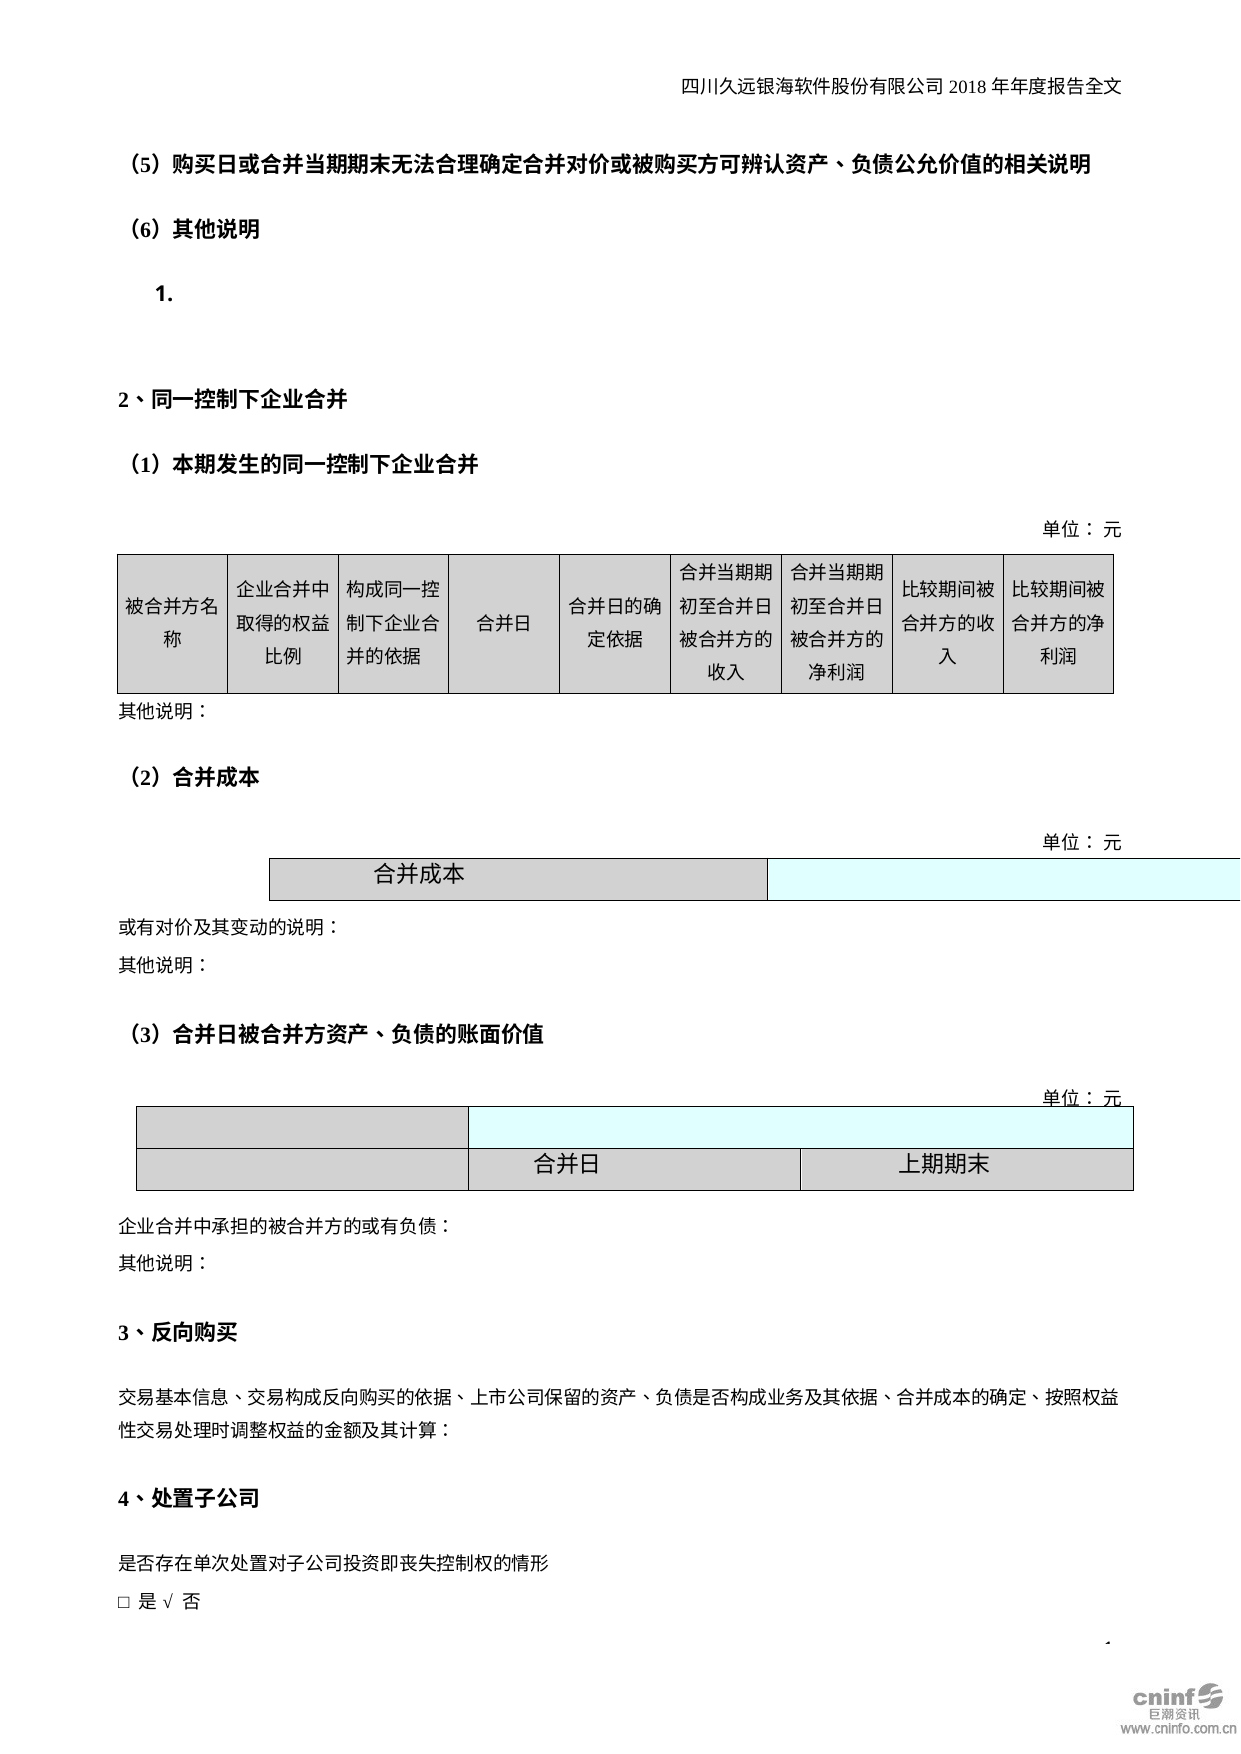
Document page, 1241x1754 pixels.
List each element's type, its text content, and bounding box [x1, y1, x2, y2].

subtitle 4、处置子公司 [118, 1483, 1122, 1513]
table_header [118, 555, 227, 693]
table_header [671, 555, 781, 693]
text 交易基本信息、交易构成反向购买的依据、上市公司保留的资产、负债是否构成业务及其依据、合并成本的确定、按照权益 性交易处理时调整权益的金额及其计算： [118, 1384, 1122, 1443]
subtitle （6）其他说明 1. [118, 214, 263, 307]
picture [1115, 1680, 1240, 1737]
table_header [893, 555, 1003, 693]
text 单位： 元 [102, 516, 1122, 542]
text 是否存在单次处置对子公司投资即丧失控制权的情形 [118, 1550, 1122, 1576]
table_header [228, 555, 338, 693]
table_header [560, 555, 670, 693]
subtitle （2）合并成本 [118, 762, 1122, 792]
text 企业合并中承担的被合并方的或有负债： 其他说明： [118, 1213, 457, 1276]
text 或有对价及其变动的说明： 其他说明： [118, 914, 345, 978]
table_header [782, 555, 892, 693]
subtitle （3）合并日被合并方资产、负债的账面价值 [118, 1019, 1122, 1049]
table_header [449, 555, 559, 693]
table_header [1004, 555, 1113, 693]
subtitle 2、同一控制下企业合并 [118, 384, 1122, 414]
text □ 是 √ 否 [118, 1588, 1122, 1613]
subtitle （5）购买日或合并当期期末无法合理确定合并对价或被购买方可辨认资产、负债公允价值的相关说明 [118, 149, 1122, 179]
subtitle （1）本期发生的同一控制下企业合并 [118, 449, 1122, 479]
text 其他说明： [118, 699, 1122, 724]
text 单位： 元 [102, 1086, 1122, 1111]
text 单位： 元 [102, 829, 1122, 855]
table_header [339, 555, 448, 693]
subtitle 3、反向购买 [118, 1317, 1122, 1347]
